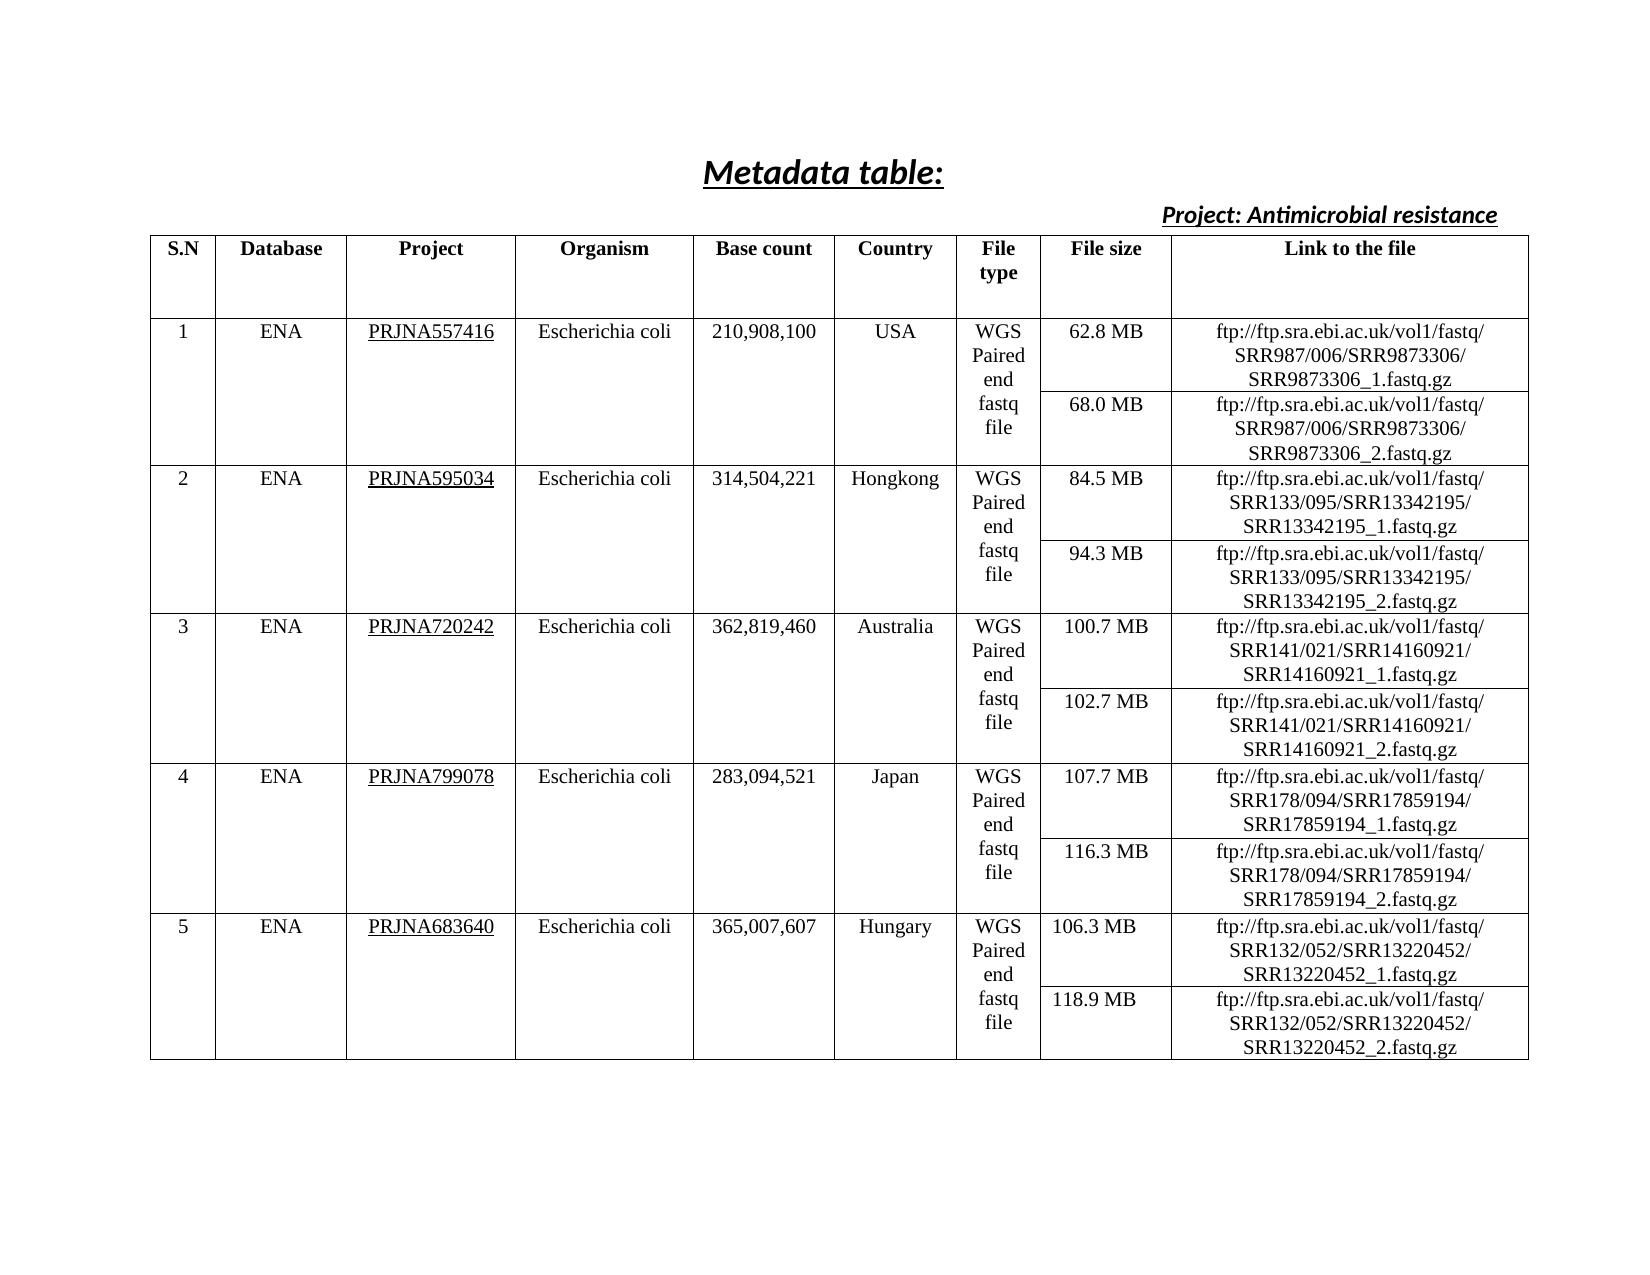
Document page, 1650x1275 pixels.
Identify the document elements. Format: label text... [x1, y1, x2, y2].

table_cell Hongkong [835, 466, 956, 613]
table_cell 94.3 MB [1041, 541, 1171, 613]
table_cell WGS Paired end fastq file [957, 319, 1040, 464]
table_cell 118.9 MB [1041, 987, 1171, 1059]
table_cell 283,094,521 [694, 764, 834, 913]
table_cell 210,908,100 [694, 319, 834, 464]
table_cell 4 [151, 764, 215, 913]
table_header Country [835, 236, 956, 318]
table_cell 1 [151, 319, 215, 464]
table_cell Australia [835, 614, 956, 763]
table_cell ftp://ftp.sra.ebi.ac.uk/vol1/fastq/SRR141/021/SRR14160921/SRR14160921_1.fastq.gz [1172, 614, 1528, 688]
table_cell PRJNA595034 [347, 466, 515, 613]
table_header Project [347, 236, 515, 318]
text Metadata table: [150, 150, 1500, 193]
table_cell ftp://ftp.sra.ebi.ac.uk/vol1/fastq/SRR132/052/SRR13220452/SRR13220452_2.fastq.gz [1172, 987, 1528, 1059]
table_cell 107.7 MB [1041, 764, 1171, 838]
table_cell WGS Paired end fastq file [957, 764, 1040, 913]
table_cell ftp://ftp.sra.ebi.ac.uk/vol1/fastq/SRR987/006/SRR9873306/SRR9873306_2.fastq.gz [1172, 392, 1528, 464]
table_cell Escherichia coli [516, 319, 693, 464]
table_header Base count [694, 236, 834, 318]
table_cell Japan [835, 764, 956, 913]
table_cell 365,007,607 [694, 914, 834, 1059]
table_cell Escherichia coli [516, 914, 693, 1059]
table_cell Escherichia coli [516, 466, 693, 613]
table_cell 84.5 MB [1041, 466, 1171, 539]
table_cell ftp://ftp.sra.ebi.ac.uk/vol1/fastq/SRR132/052/SRR13220452/SRR13220452_1.fastq.gz [1172, 914, 1528, 986]
table_cell ENA [216, 764, 346, 913]
table_cell ENA [216, 614, 346, 763]
table_header S.N [151, 236, 215, 318]
table_cell 62.8 MB [1041, 319, 1171, 391]
table_cell ftp://ftp.sra.ebi.ac.uk/vol1/fastq/SRR133/095/SRR13342195/SRR13342195_2.fastq.gz [1172, 541, 1528, 613]
table_cell PRJNA720242 [347, 614, 515, 763]
table_cell ftp://ftp.sra.ebi.ac.uk/vol1/fastq/SRR178/094/SRR17859194/SRR17859194_1.fastq.gz [1172, 764, 1528, 838]
table_cell Hungary [835, 914, 956, 1059]
table_cell WGS Paired end fastq file [957, 466, 1040, 613]
table_cell ENA [216, 914, 346, 1059]
table_cell 362,819,460 [694, 614, 834, 763]
table_cell ftp://ftp.sra.ebi.ac.uk/vol1/fastq/SRR141/021/SRR14160921/SRR14160921_2.fastq.gz [1172, 689, 1528, 763]
table_cell Escherichia coli [516, 614, 693, 763]
text Project: Antimicrobial resistance [150, 200, 1500, 230]
table_cell USA [835, 319, 956, 464]
table_cell 3 [151, 614, 215, 763]
table_cell 314,504,221 [694, 466, 834, 613]
table_cell 2 [151, 466, 215, 613]
table_cell 100.7 MB [1041, 614, 1171, 688]
table_cell 102.7 MB [1041, 689, 1171, 763]
table_cell 68.0 MB [1041, 392, 1171, 464]
table_header Organism [516, 236, 693, 318]
table_header File size [1041, 236, 1171, 318]
table_header File type [957, 236, 1040, 318]
table_cell WGS Paired end fastq file [957, 914, 1040, 1059]
table_cell WGS Paired end fastq file [957, 614, 1040, 763]
table_cell 106.3 MB [1041, 914, 1171, 986]
table_cell ftp://ftp.sra.ebi.ac.uk/vol1/fastq/SRR133/095/SRR13342195/SRR13342195_1.fastq.gz [1172, 466, 1528, 539]
table_header Database [216, 236, 346, 318]
table_cell 5 [151, 914, 215, 1059]
table_cell PRJNA799078 [347, 764, 515, 913]
table_header Link to the file [1172, 236, 1528, 318]
table_cell ftp://ftp.sra.ebi.ac.uk/vol1/fastq/SRR178/094/SRR17859194/SRR17859194_2.fastq.gz [1172, 839, 1528, 913]
table_cell 116.3 MB [1041, 839, 1171, 913]
table_cell ftp://ftp.sra.ebi.ac.uk/vol1/fastq/SRR987/006/SRR9873306/SRR9873306_1.fastq.gz [1172, 319, 1528, 391]
table_cell ENA [216, 466, 346, 613]
table_cell PRJNA557416 [347, 319, 515, 464]
table_cell Escherichia coli [516, 764, 693, 913]
table_cell PRJNA683640 [347, 914, 515, 1059]
table_cell ENA [216, 319, 346, 464]
